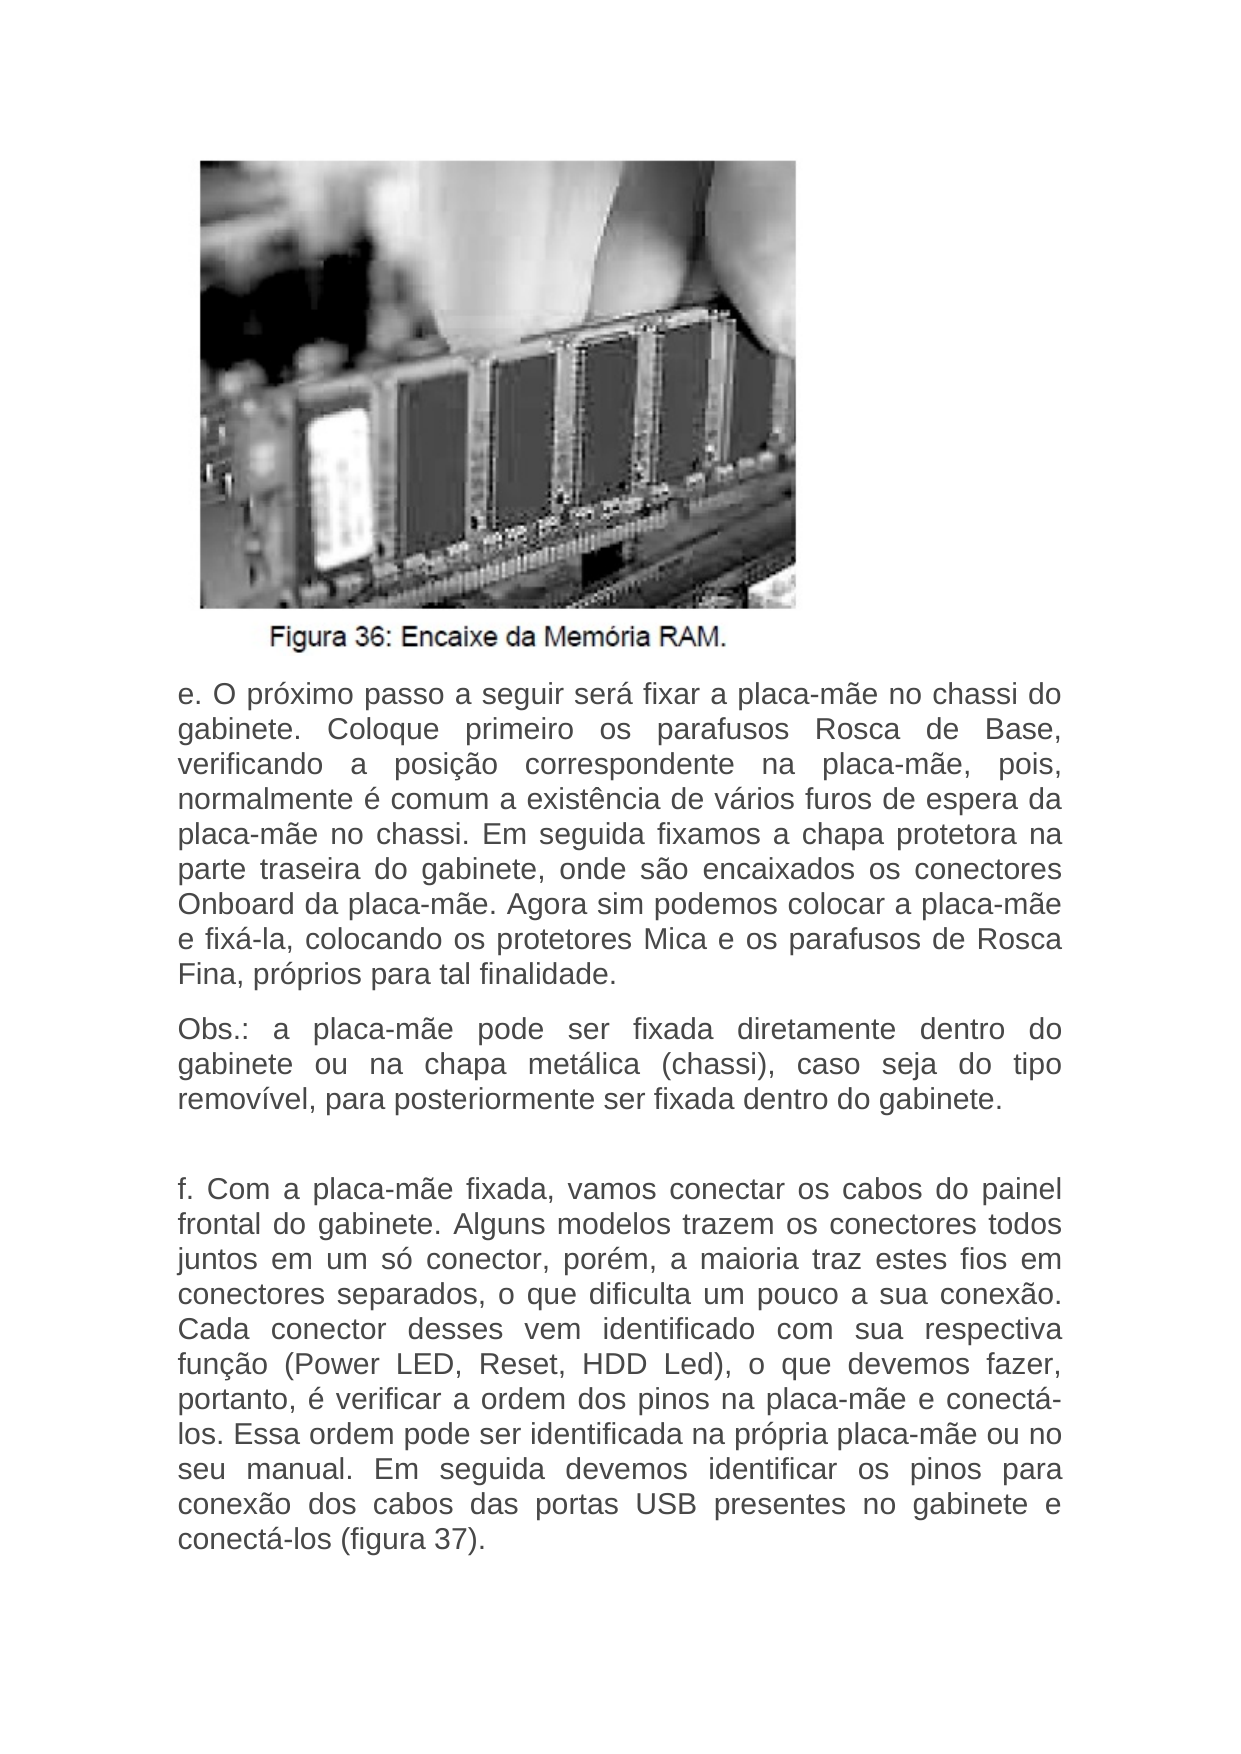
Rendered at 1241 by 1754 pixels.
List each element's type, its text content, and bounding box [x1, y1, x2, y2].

text f. Com a placa-mãe fixada, vamos conectar os cabos do painel frontal do gabinete. Alguns modelos trazem os conectores todos juntos em um só conector, porém, a maioria traz estes fios em conectores separados, o que dificulta um pouco a sua conexão. Cada conector desses vem identificado com sua respectiva função (Power LED, Reset, HDD Led), o que devemos fazer, portanto, é verificar a ordem dos pinos na placa-mãe e conectá-los. Essa ordem pode ser identificada na própria placa-mãe ou no seu manual. Em seguida devemos identificar os pinos para conexão dos cabos das portas USB presentes no gabinete e conectá-los (figura 37). [177, 1136, 1063, 1556]
picture [177, 147, 818, 656]
text e. O próximo passo a seguir será fixar a placa-mãe no chassi do gabinete. Coloque primeiro os parafusos Rosca de Base, verificando a posição correspondente na placa-mãe, pois, normalmente é comum a existência de vários furos de espera da placa-mãe no chassi. Em seguida fixamos a chapa protetora na parte traseira do gabinete, onde são encaixados os conectores Onboard da placa-mãe. Agora sim podemos colocar a placa-mãe e fixá-la, colocando os protetores Mica e os parafusos de Rosca Fina, próprios para tal finalidade. [177, 676, 1063, 991]
text Obs.: a placa-mãe pode ser fixada diretamente dentro do gabinete ou na chapa metálica (chassi), caso seja do tipo removível, para posteriormente ser fixada dentro do gabinete. [177, 1011, 1063, 1116]
